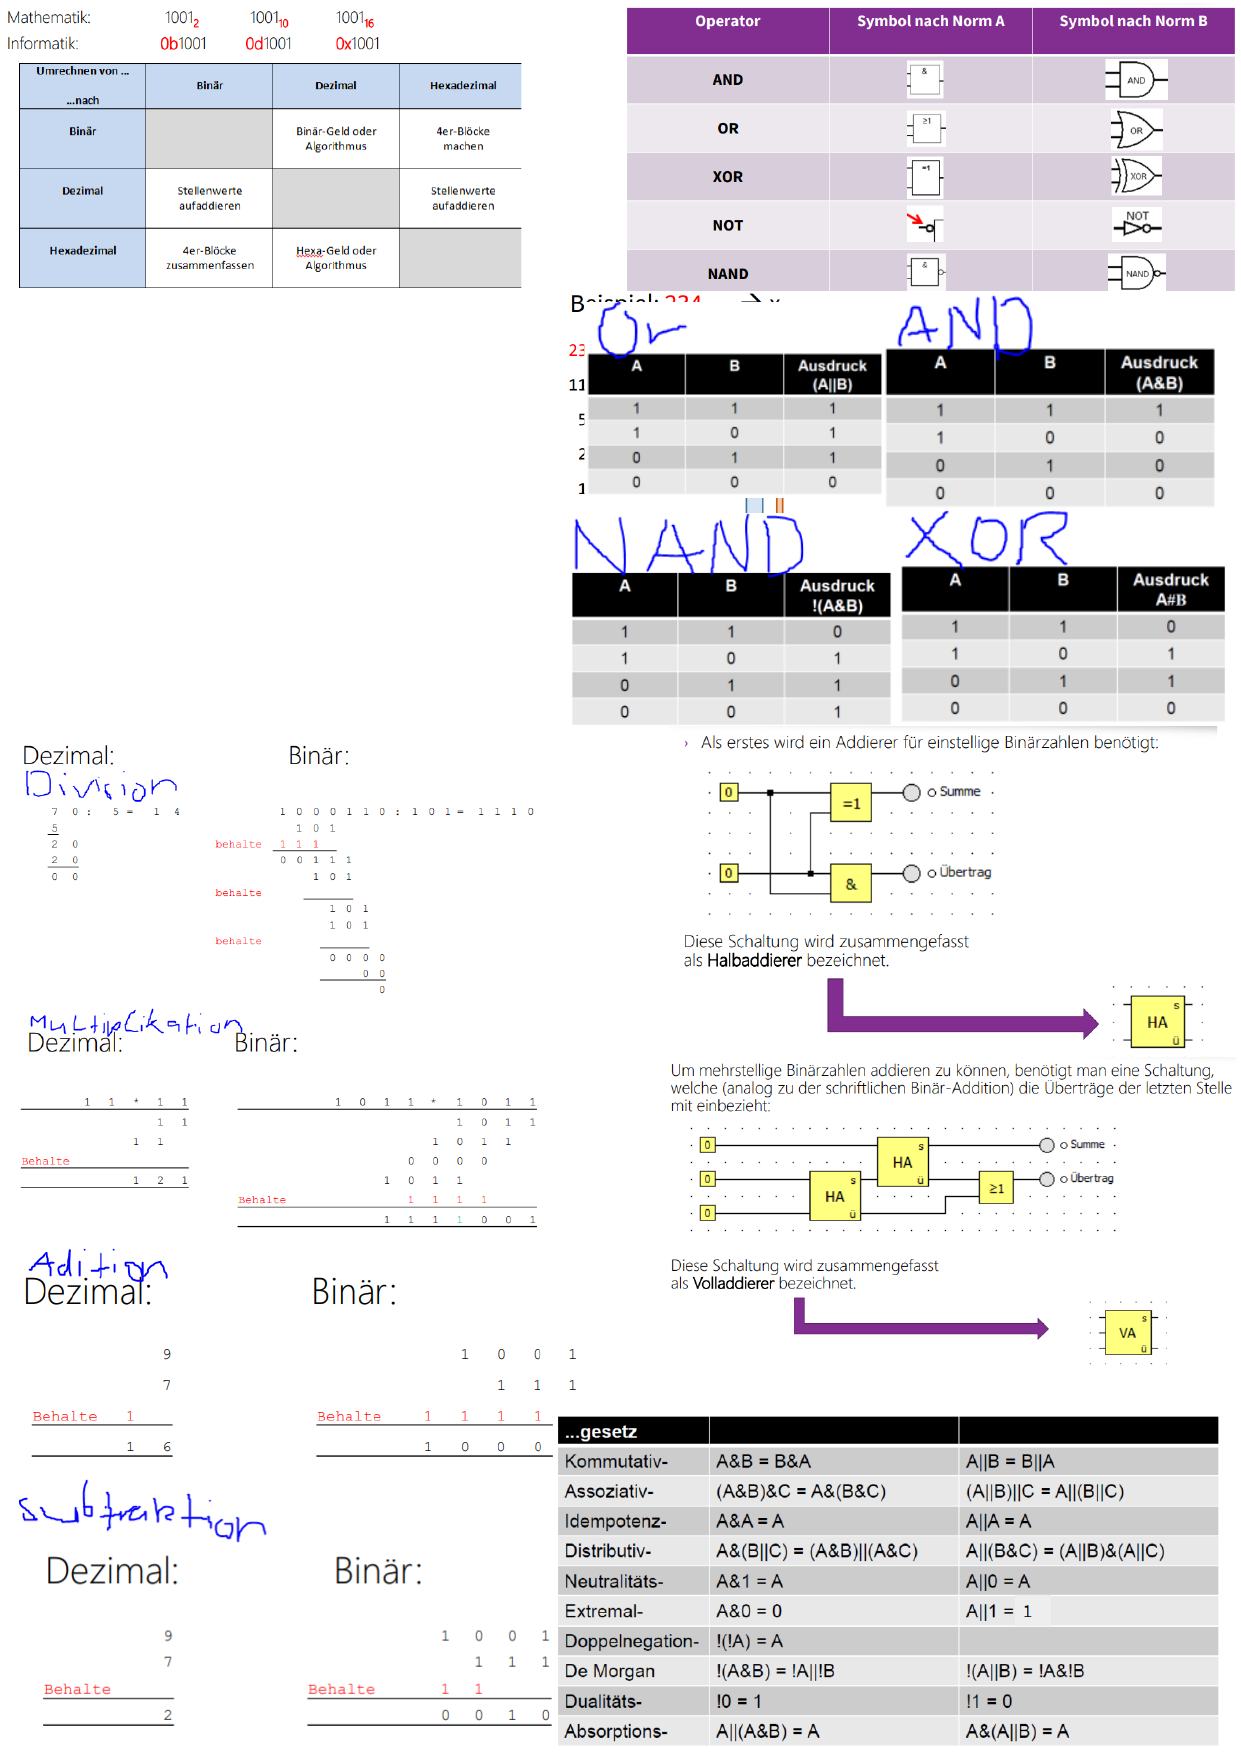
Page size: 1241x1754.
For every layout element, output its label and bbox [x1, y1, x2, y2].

picture [0, 0, 522, 289]
picture [18, 1008, 556, 1243]
picture [563, 3, 1237, 1370]
picture [18, 1248, 1218, 1749]
picture [18, 739, 547, 1005]
